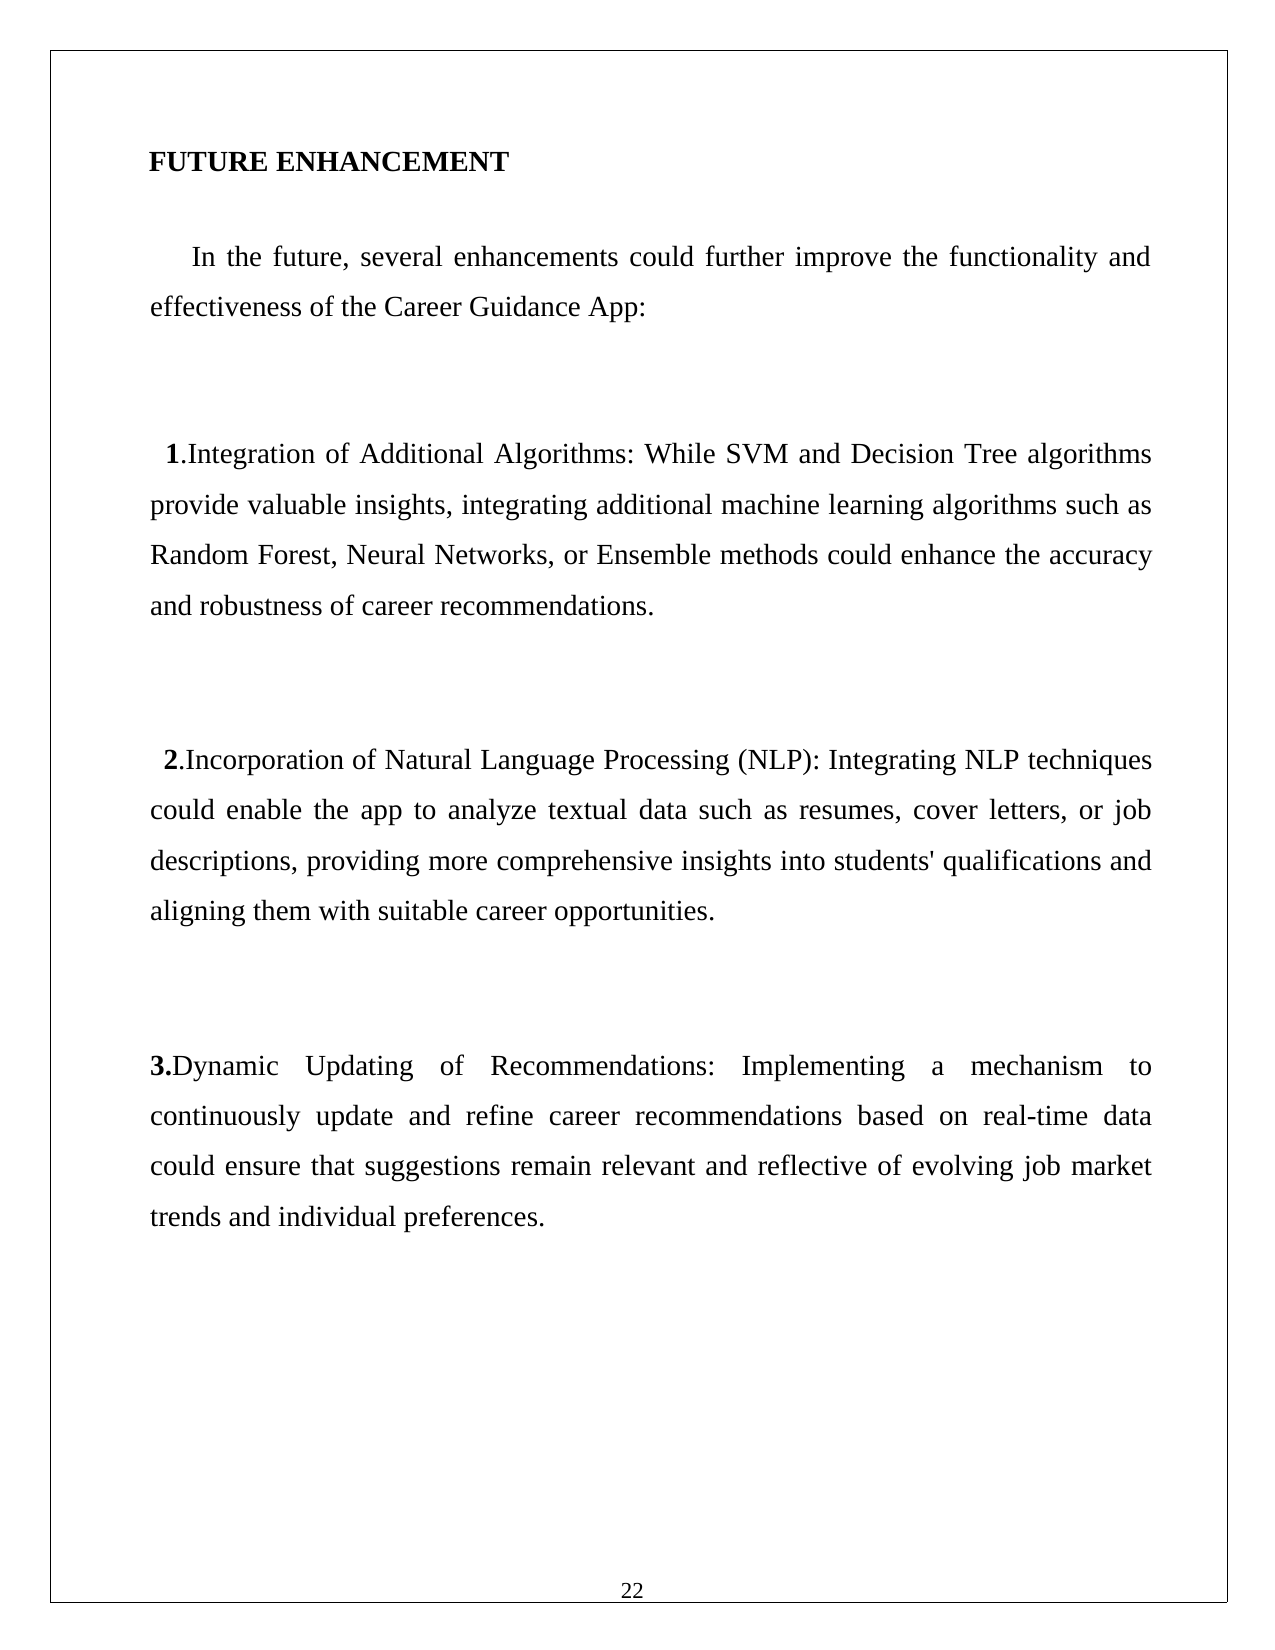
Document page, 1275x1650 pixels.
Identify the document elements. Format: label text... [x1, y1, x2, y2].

list In the future, several enhancements could further improve the functionality and effectiveness of the Career Guidance App: [106, 239, 1153, 323]
subtitle FUTURE ENHANCEMENT [148, 144, 1214, 177]
list 1.Integration of Additional Algorithms: While SVM and Decision Tree algorithms provide valuable insights, integrating additional machine learning algorithms such as Random Forest, Neural Networks, or Ensemble methods could enhance the accuracy and robustness of career recommendations. [106, 437, 1153, 621]
list 2.Incorporation of Natural Language Processing (NLP): Integrating NLP techniques could enable the app to analyze textual data such as resumes, cover letters, or job descriptions, providing more comprehensive insights into students' qualifications and aligning them with suitable career opportunities. [106, 742, 1153, 927]
list 3.Dynamic Updating of Recommendations: Implementing a mechanism to continuously update and refine career recommendations based on real-time data could ensure that suggestions remain relevant and reflective of evolving job market trends and individual preferences. [150, 1048, 1153, 1232]
